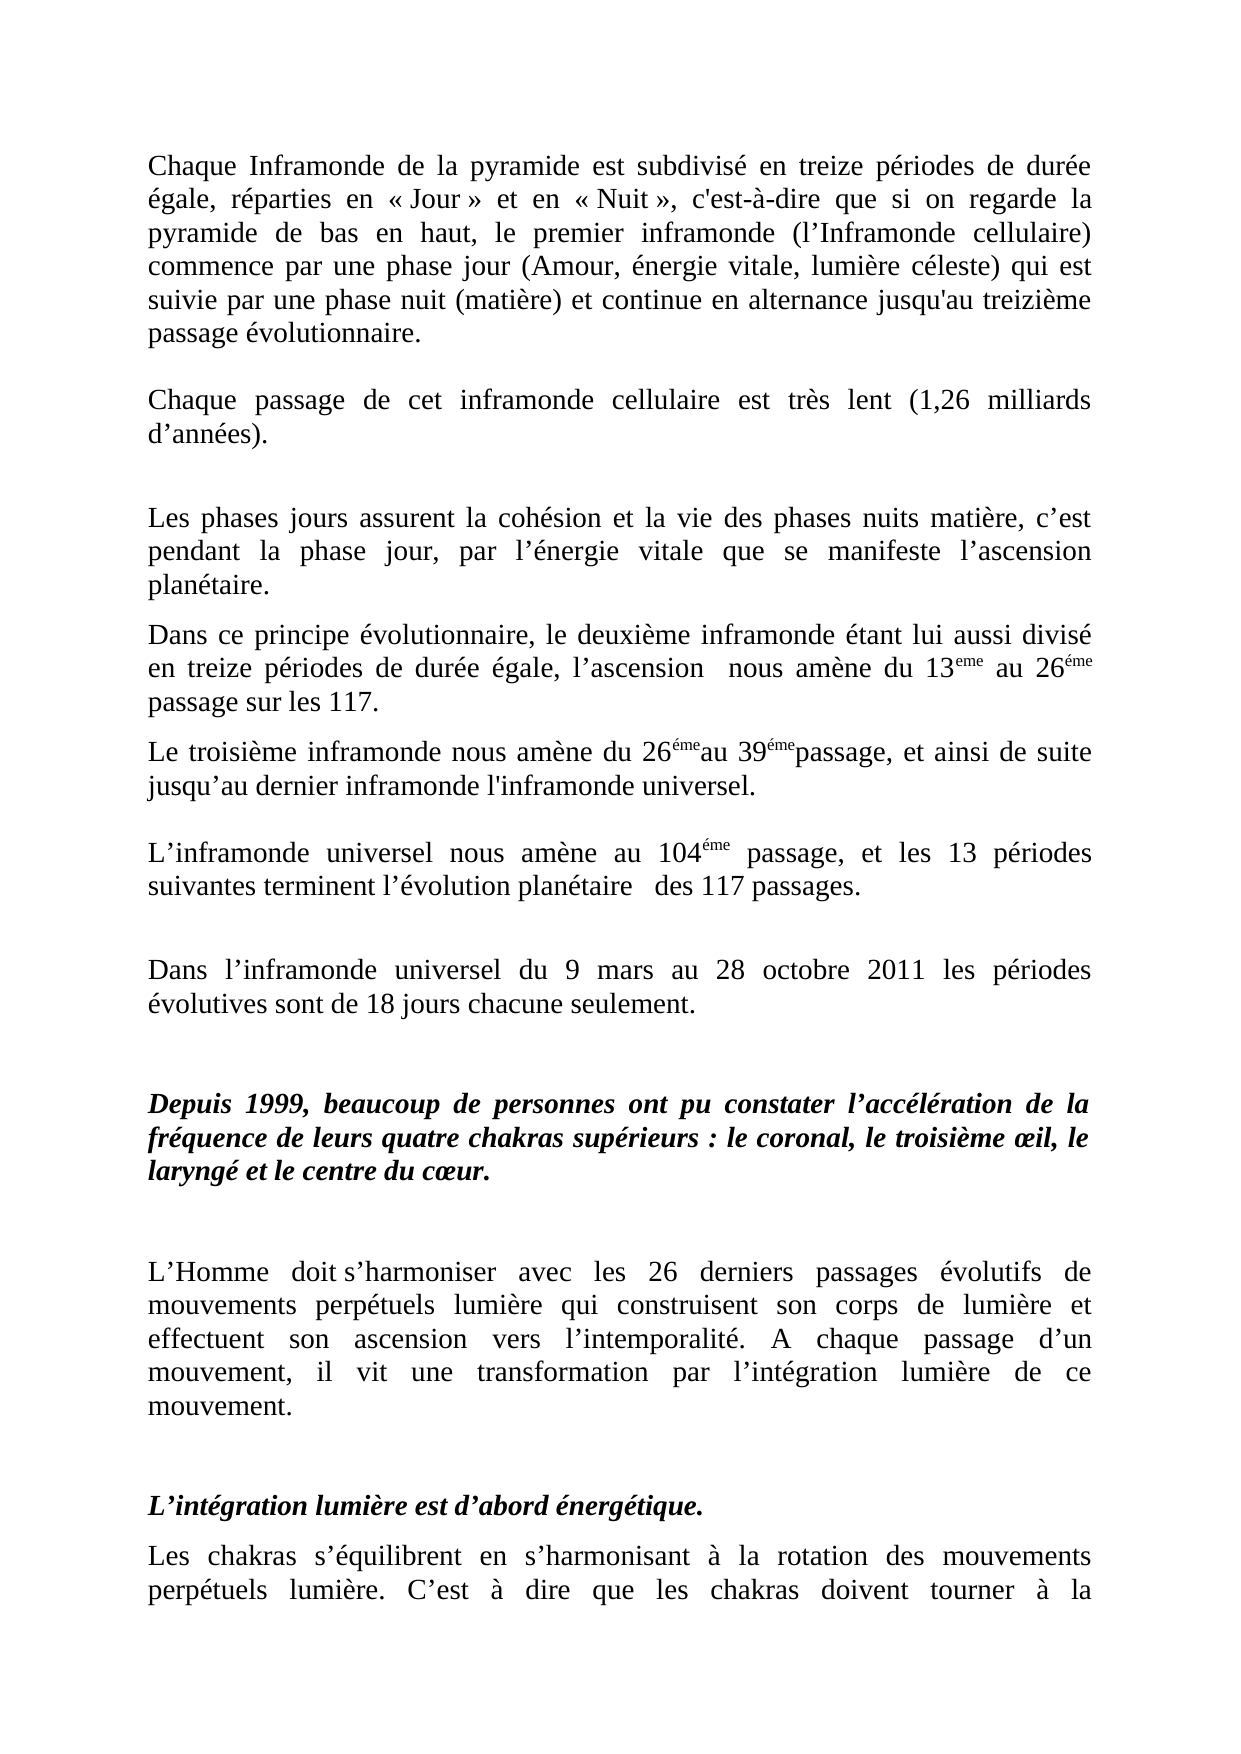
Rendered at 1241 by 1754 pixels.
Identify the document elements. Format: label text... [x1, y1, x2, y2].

text Chaque Inframonde de la pyramide est subdivisé en treize périodes de durée égale, réparties en « Jour » et en « Nuit », c'est-à-dire que si on regarde la pyramide de bas en haut, le premier inframonde (l’Inframonde cellulaire) commence par une phase jour (Amour, énergie vitale, lumière céleste) qui est suivie par une phase nuit (matière) et continue en alternance jusqu'au treizième passage évolutionnaire. [148, 148, 1093, 349]
text Depuis 1999, beaucoup de personnes ont pu constater l’accélération de la fréquence de leurs quatre chakras supérieurs : le coronal, le troisième œil, le laryngé et le centre du cœur. [148, 1086, 1093, 1187]
text Dans ce principe évolutionnaire, le deuxième inframonde étant lui aussi divisé en treize périodes de durée égale, l’ascension nous amène du 13eme au 26éme passage sur les 117. [148, 617, 1093, 718]
text Les phases jours assurent la cohésion et la vie des phases nuits matière, c’est pendant la phase jour, par l’énergie vitale que se manifeste l’ascension planétaire. [148, 500, 1093, 600]
text L’intégration lumière est d’abord énergétique. [148, 1488, 1093, 1522]
text Chaque passage de cet inframonde cellulaire est très lent (1,26 milliards d’années). [148, 382, 1093, 449]
text Dans l’inframonde universel du 9 mars au 28 octobre 2011 les périodes évolutives sont de 18 jours chacune seulement. [148, 952, 1093, 1019]
text L’Homme doit s’harmoniser avec les 26 derniers passages évolutifs de mouvements perpétuels lumière qui construisent son corps de lumière et effectuent son ascension vers l’intemporalité. A chaque passage d’un mouvement, il vit une transformation par l’intégration lumière de ce mouvement. [148, 1254, 1093, 1421]
text Le troisième inframonde nous amène du 26émeau 39émepassage, et ainsi de suite jusqu’au dernier inframonde l'inframonde universel. [148, 734, 1093, 801]
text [148, 1538, 1093, 1606]
text L’inframonde universel nous amène au 104éme passage, et les 13 périodes suivantes terminent l’évolution planétaire des 117 passages. [148, 835, 1093, 902]
